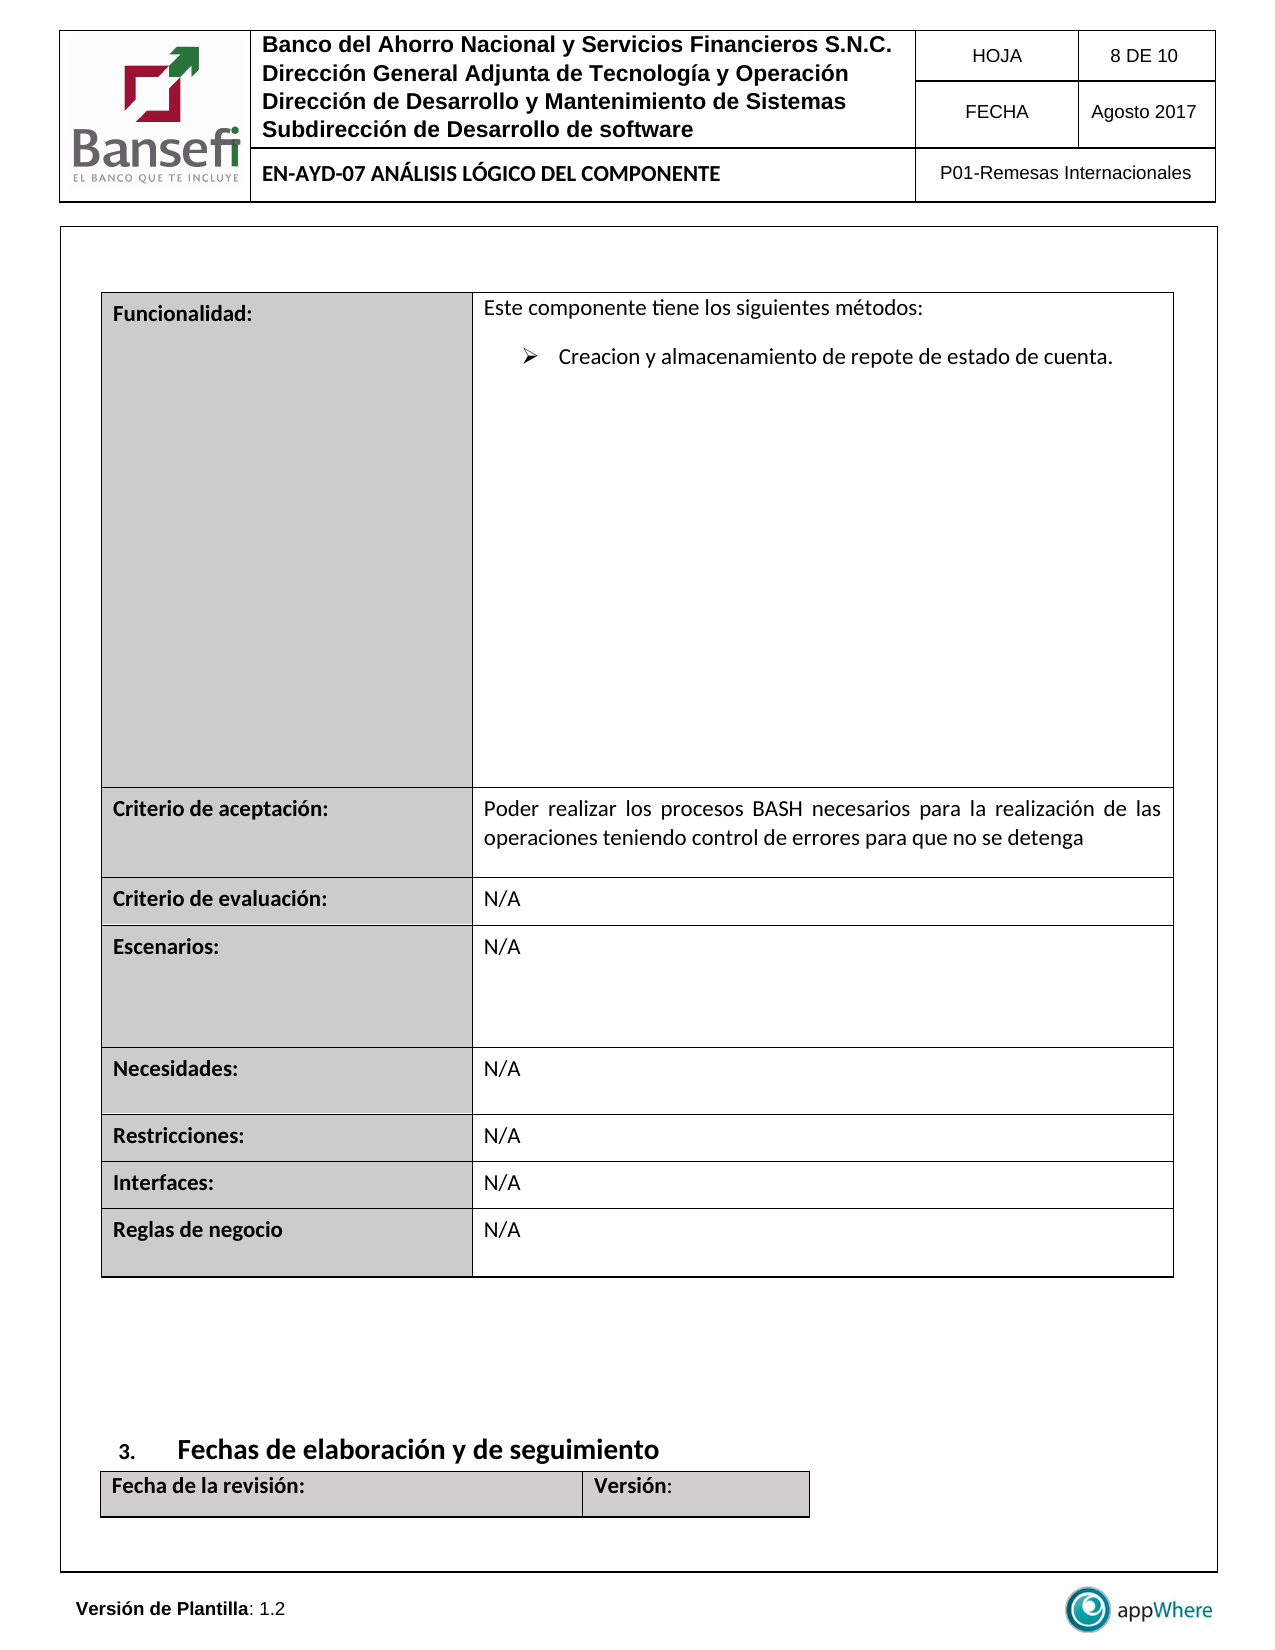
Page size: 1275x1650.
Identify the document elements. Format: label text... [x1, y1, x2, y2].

subtitle Fechas de elaboración y de seguimiento [118, 1431, 1098, 1466]
table_cell N/A [473, 1209, 1173, 1276]
table_cell N/A [473, 926, 1173, 1047]
table_header Versión: [583, 1472, 809, 1516]
table_cell N/A [473, 1115, 1173, 1161]
table_cell Criterio de evaluación: [102, 878, 472, 924]
table_cell Reglas de negocio [102, 1209, 472, 1276]
table_cell Criterio de aceptación: [102, 788, 472, 877]
table_header Fecha de la revisión: [101, 1472, 582, 1516]
picture [1059, 1580, 1219, 1640]
table_cell Este componente tiene los siguientes métodos: Creacion y almacenamiento de repote de estado de cuenta. [473, 293, 1173, 787]
table_cell Poder realizar los procesos BASH necesarios para la realización de las operaciones teniendo control de errores para que no se detenga [473, 788, 1173, 877]
table_cell N/A [473, 1162, 1173, 1208]
table_cell N/A [473, 1048, 1173, 1113]
table_cell Funcionalidad: [102, 293, 472, 787]
table_cell Necesidades: [102, 1048, 472, 1113]
table_cell Interfaces: [102, 1162, 472, 1208]
table_cell Escenarios: [102, 926, 472, 1047]
picture [70, 38, 244, 189]
table_cell Restricciones: [102, 1115, 472, 1161]
table_cell N/A [473, 878, 1173, 924]
